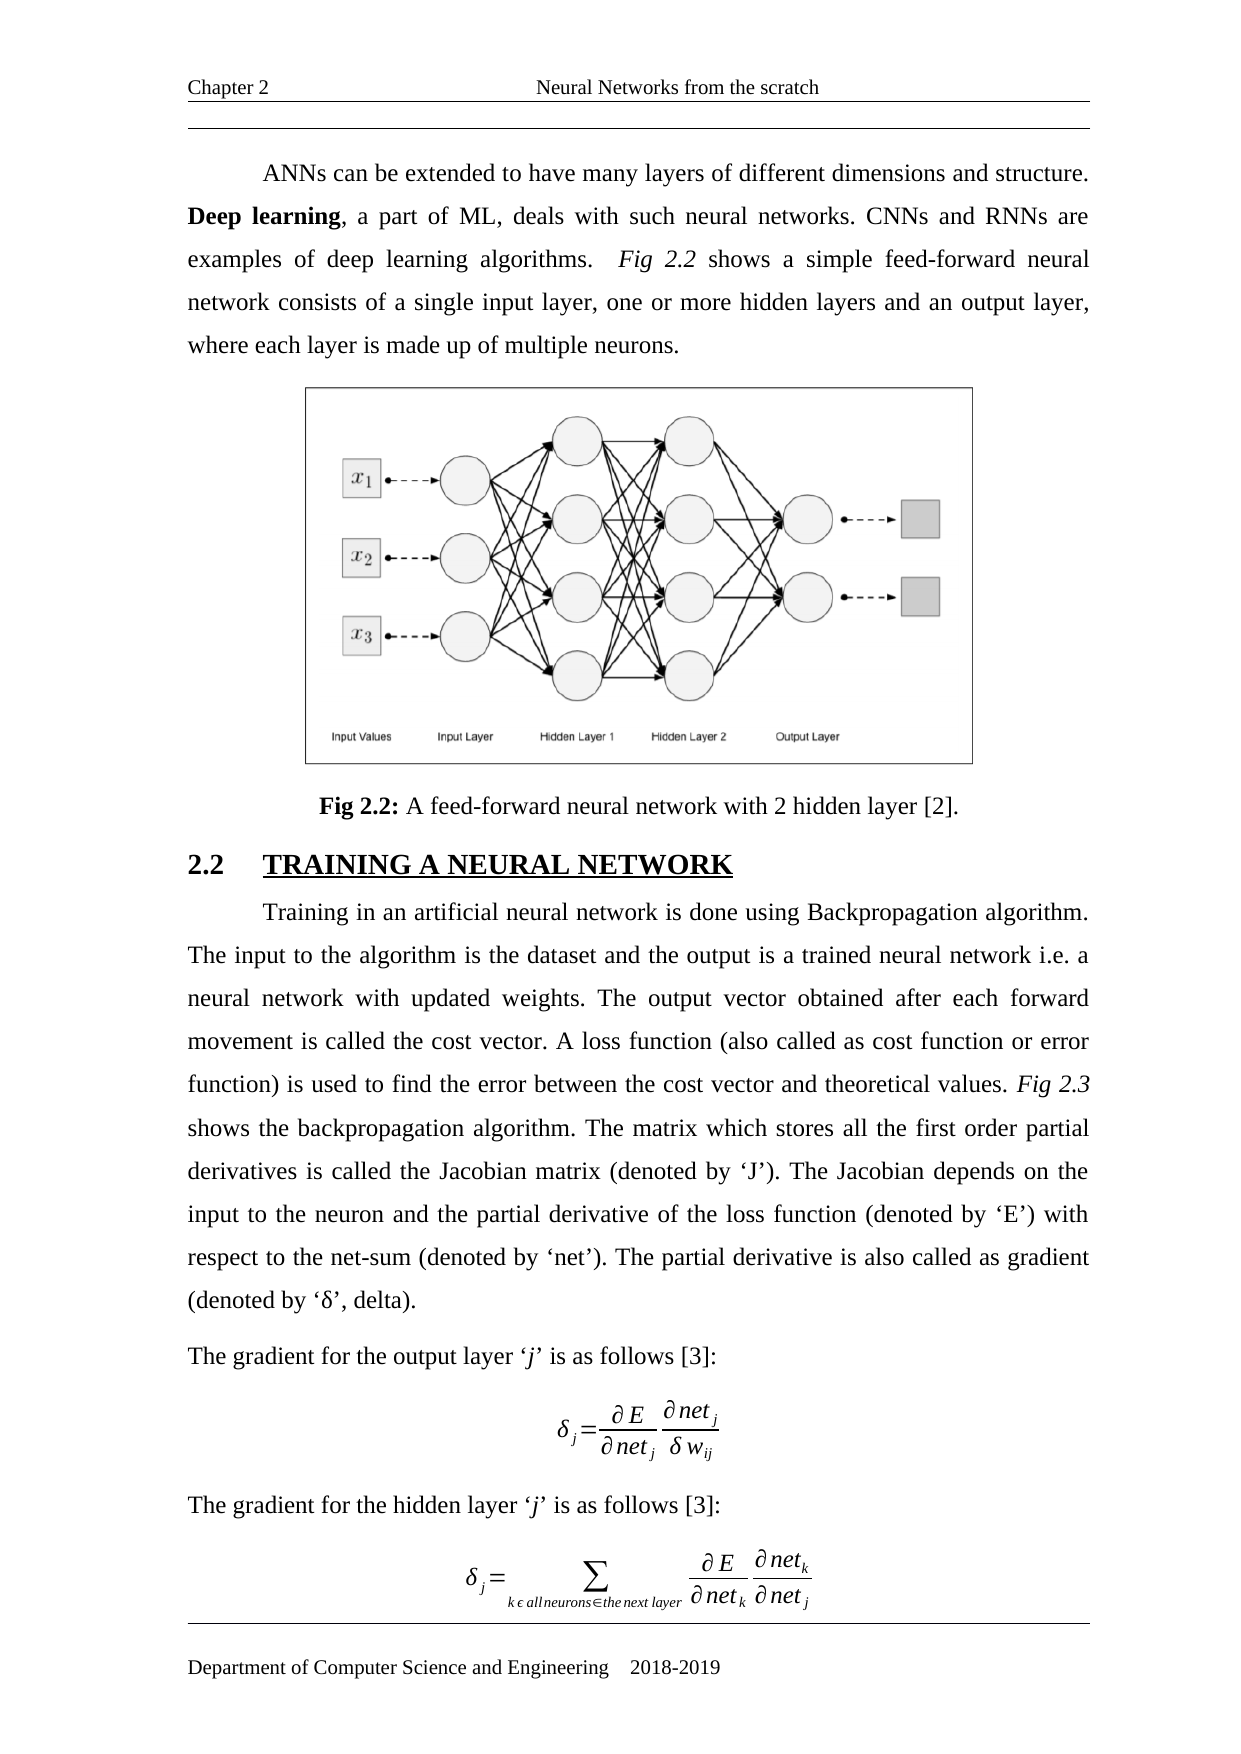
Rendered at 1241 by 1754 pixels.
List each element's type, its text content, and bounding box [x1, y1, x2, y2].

text Training in an artificial neural network is done using Backpropagation algorithm. The input to the algorithm is the dataset and the output is a trained neural network i.e. a neural network with updated weights. The output vector obtained after each forward movement is called the cost vector. A loss function (also called as cost function or error function) is used to find the error between the cost vector and theoretical values. Fig 2.3 shows the backpropagation algorithm. The matrix which stores all the first order partial derivatives is called the Jacobian matrix (denoted by ‘J’). The Jacobian depends on the input to the neuron and the partial derivative of the loss function (denoted by ‘E’) with respect to the net-sum (denoted by ‘net’). The partial derivative is also called as gradient (denoted by ‘δ’, delta). [187, 897, 1090, 1314]
text The gradient for the hidden layer ‘j’ is as follows: [187, 1490, 1090, 1518]
picture [304, 386, 973, 765]
text ANNs can be extended to have many layers of different dimensions and structure. Deep learning, a part of ML, deals with such neural networks. CNNs and RNNs are examples of deep learning algorithms. Fig 2.2 shows a simple feed-forward neural network consists of a single input layer, one or more hidden layers and an output layer, where each layer is made up of multiple neurons. [187, 158, 1090, 359]
text Fig 2.2: A feed-forward neural network with 2 hidden layer. [187, 791, 1090, 820]
subtitle TRAINING A NEURAL NETWORK [187, 847, 1090, 880]
text The gradient for the output layer ‘j’ is as follows: [187, 1341, 1090, 1369]
